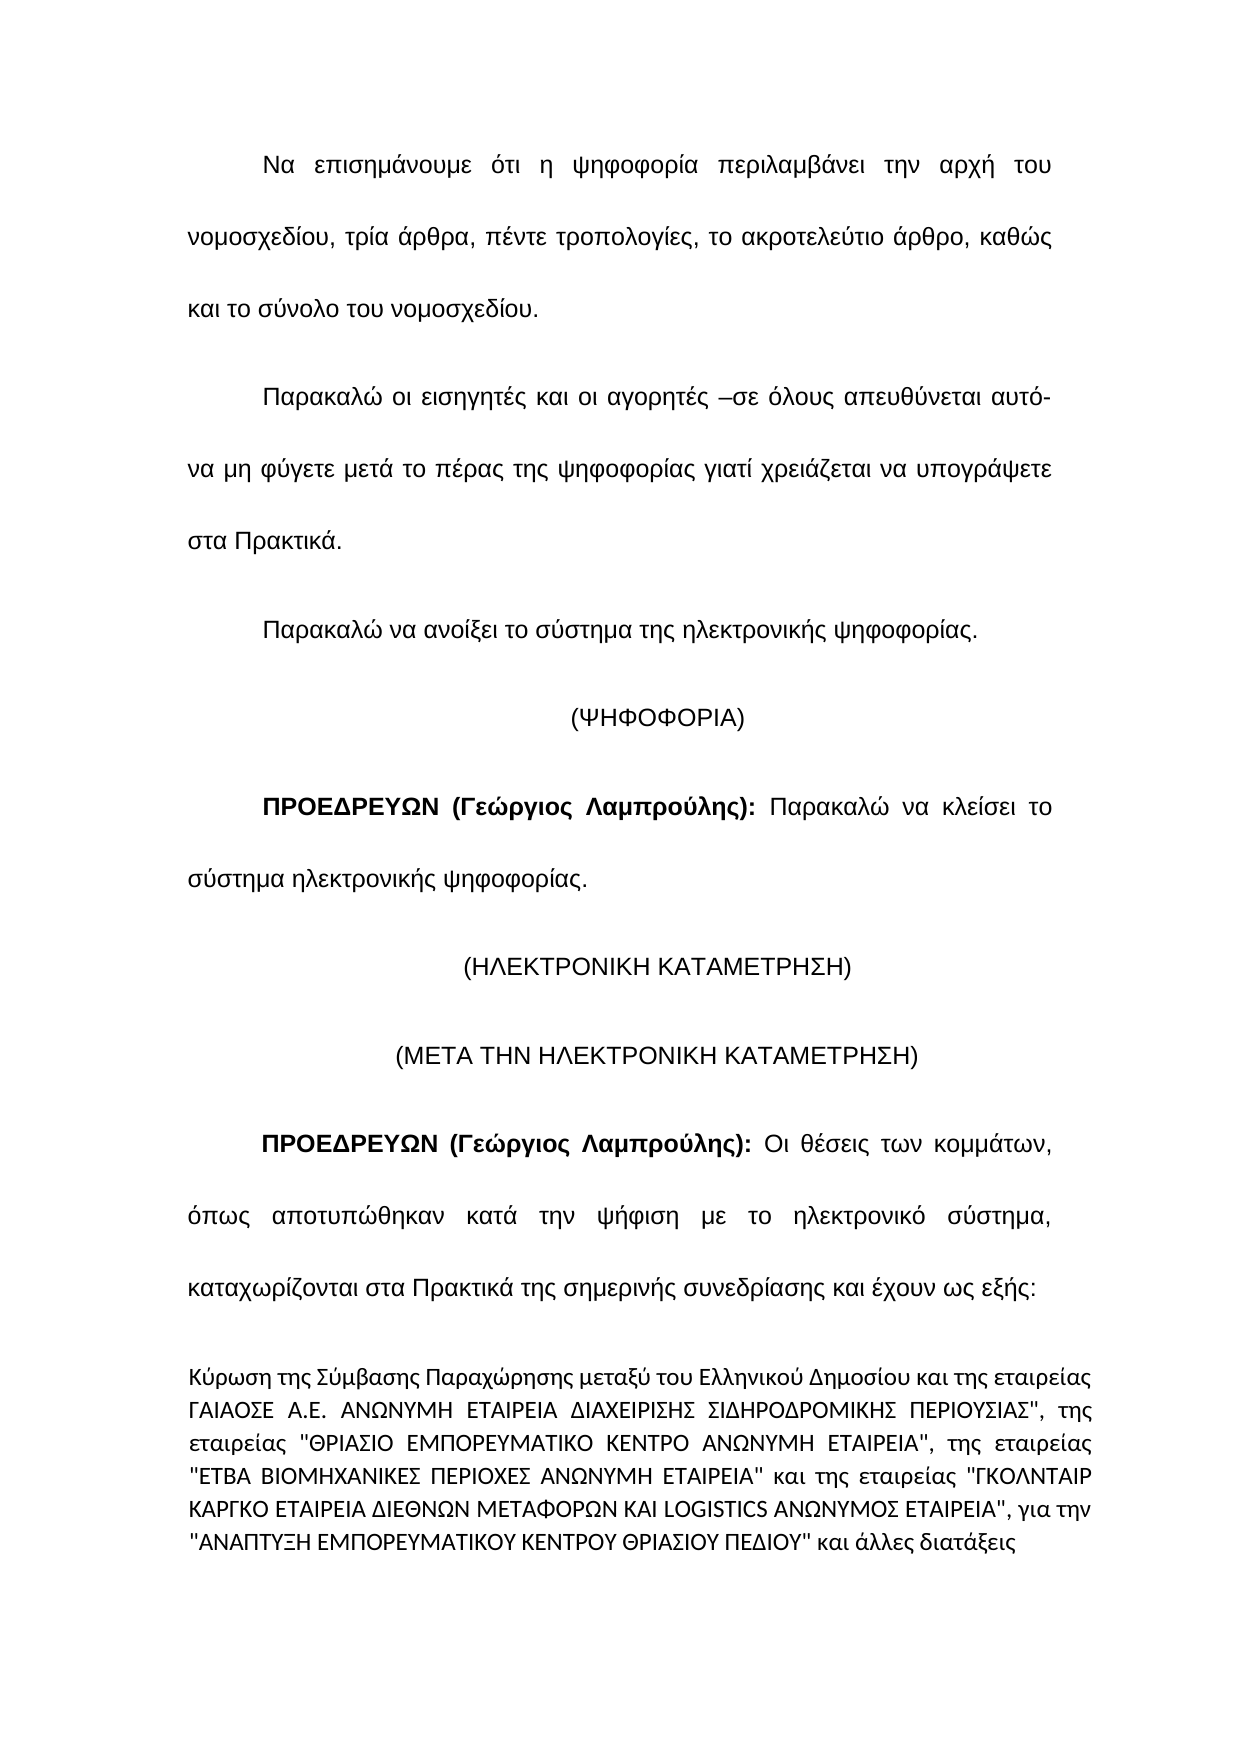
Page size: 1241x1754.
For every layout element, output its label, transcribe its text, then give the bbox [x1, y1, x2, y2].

text Παρακαλώ να ανοίξει το σύστημα της ηλεκτρονικής ψηφοφορίας. [187, 614, 1053, 643]
text ΠΡΟΕΔΡΕΥΩΝ (Γεώργιος Λαμπρούλης): Οι θέσεις των κομμάτων, όπως αποτυπώθηκαν κατά την ψήφιση με το ηλεκτρονικό σύστημα, καταχωρίζονται στα Πρακτικά της σημερινής συνεδρίασης και έχουν ως εξής: [187, 1129, 1053, 1302]
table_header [188, 1361, 1094, 1576]
text (ΗΛΕΚΤΡΟΝΙΚΗ ΚΑΤΑΜΕΤΡΗΣΗ) [187, 952, 1053, 981]
text Να επισημάνουμε ότι η ψηφοφορία περιλαμβάνει την αρχή του νομοσχεδίου, τρία άρθρα, πέντε τροπολογίες, το ακροτελεύτιο άρθρο, καθώς και το σύνολο του νομοσχεδίου. [187, 150, 1053, 322]
text ΠΡΟΕΔΡΕΥΩΝ (Γεώργιος Λαμπρούλης): Παρακαλώ να κλείσει το σύστημα ηλεκτρονικής ψηφοφορίας. [187, 792, 1053, 892]
text (ΜΕΤΑ ΤΗΝ ΗΛΕΚΤΡΟΝΙΚΗ ΚΑΤΑΜΕΤΡΗΣΗ) [187, 1041, 1053, 1069]
text Παρακαλώ οι εισηγητές και οι αγορητές –σε όλους απευθύνεται αυτό- να μη φύγετε μετά το πέρας της ψηφοφορίας γιατί χρειάζεται να υπογράψετε στα Πρακτικά. [187, 382, 1053, 555]
text (ΨΗΦΟΦΟΡΙΑ) [187, 703, 1053, 732]
